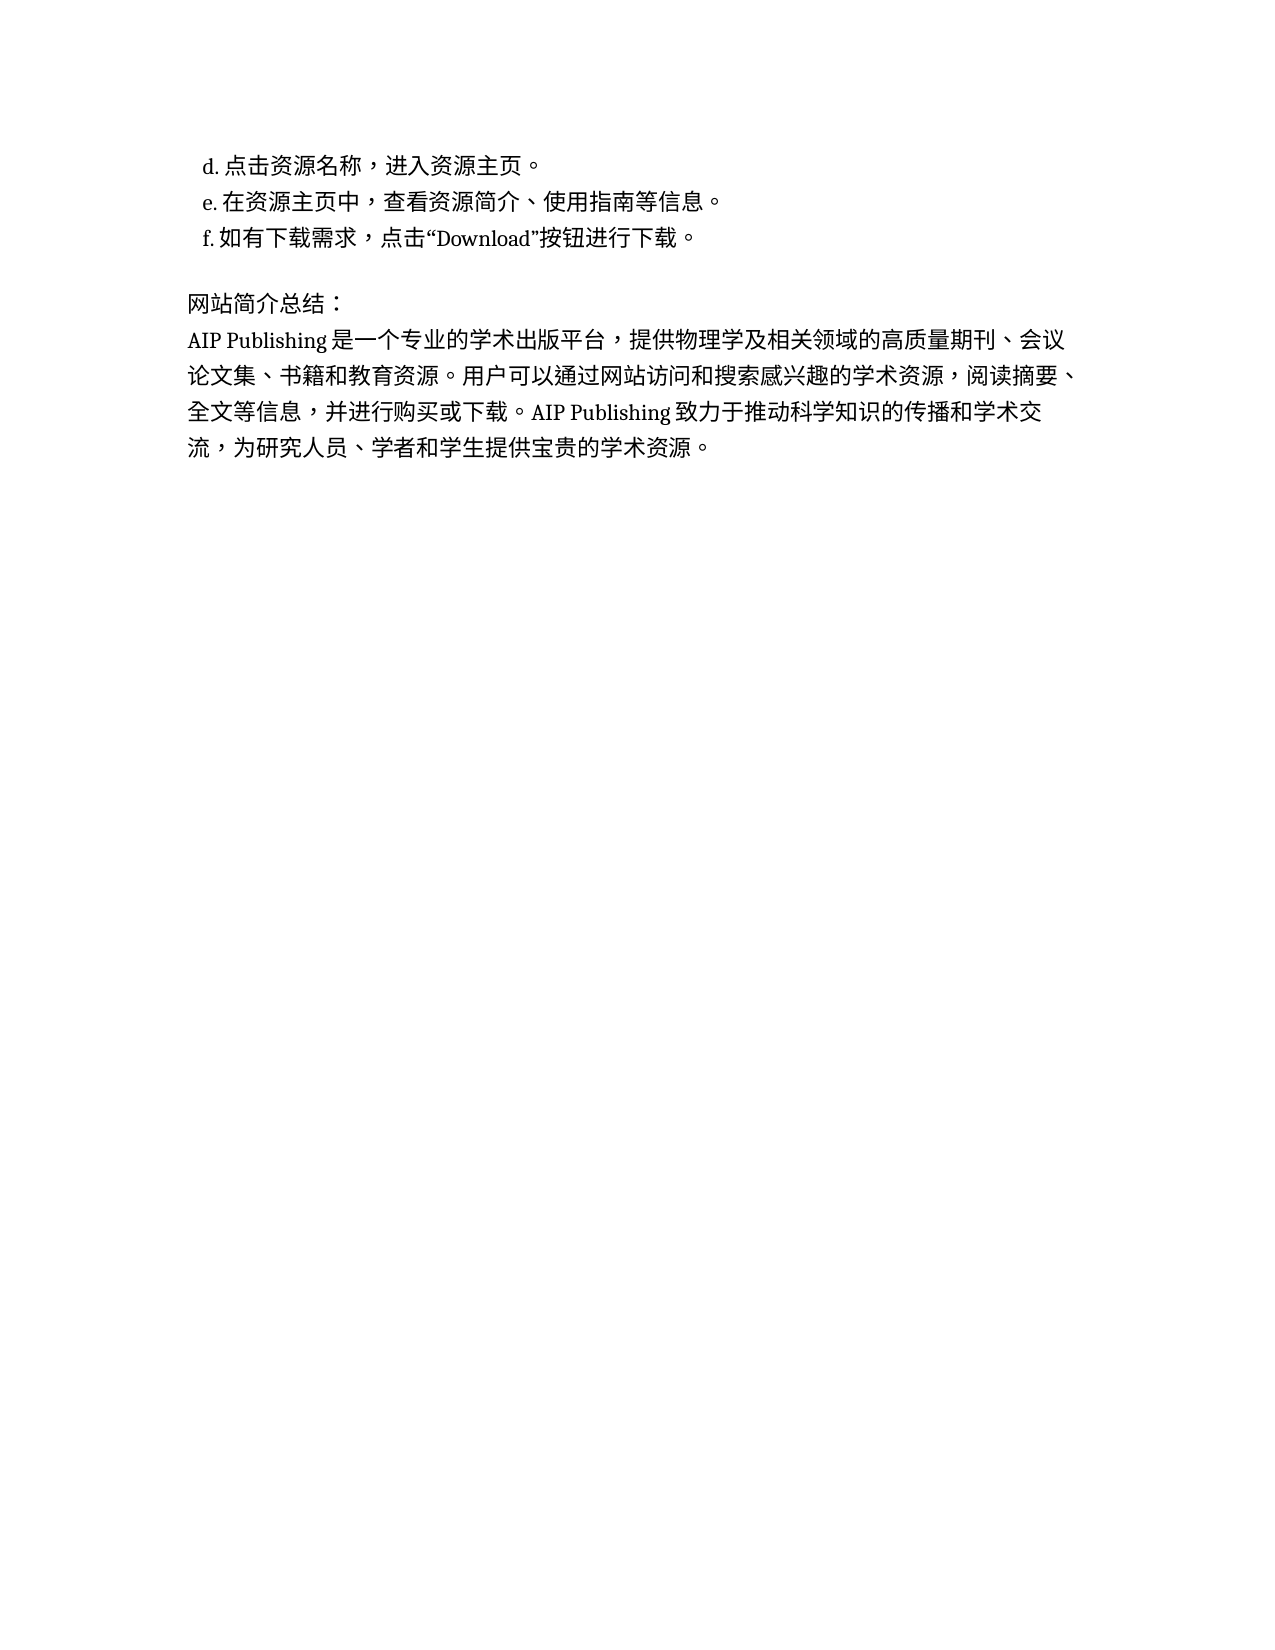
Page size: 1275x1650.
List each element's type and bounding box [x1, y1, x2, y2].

text [187, 150, 1087, 463]
